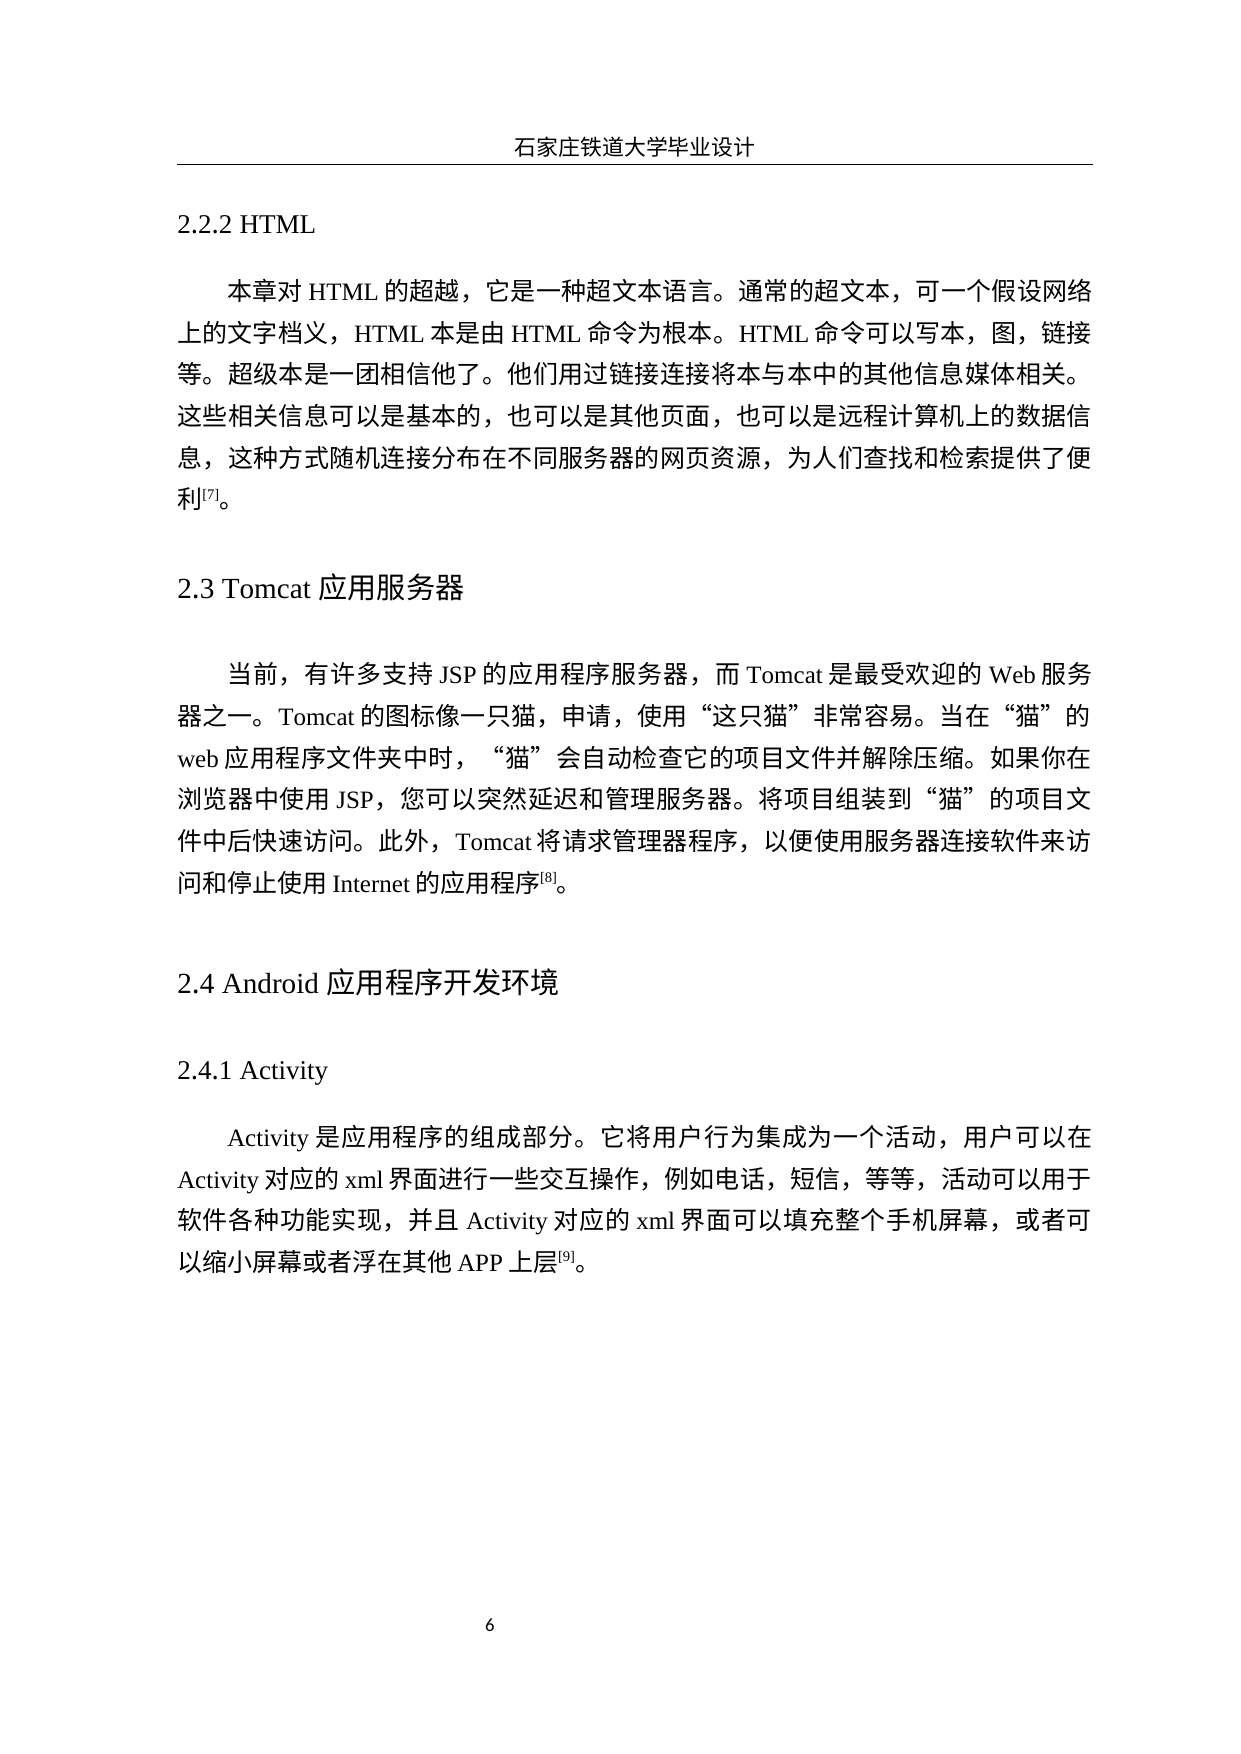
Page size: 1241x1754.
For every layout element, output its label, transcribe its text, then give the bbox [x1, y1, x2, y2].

text 2.2.2 HTML [177, 202, 1093, 244]
text Activity是应用程序的组成部分。它将用户行为集成为一个活动，用户可以在Activity对应的xml界面进行一些交互操作，例如电话，短信，等等，活动可以用于软件各种功能实现，并且Activity对应的xml界面可以填充整个手机屏幕，或者可以缩小屏幕或者浮在其他APP上层[9]。 [177, 1115, 1093, 1281]
text 2.4.1 Activity [177, 1048, 1093, 1090]
text 本章对HTML的超越，它是一种超文本语言。通常的超文本，可一个假设网络上的文字档义，HTML本是由HTML命令为根本。HTML命令可以写本，图，链接等。超级本是一团相信他了。他们用过链接连接将本与本中的其他信息媒体相关。这些相关信息可以是基本的，也可以是其他页面，也可以是远程计算机上的数据信息，这种方式随机连接分布在不同服务器的网页资源，为人们查找和检索提供了便利[7]。 [177, 269, 1093, 519]
text 2.3 Tomcat 应用服务器 [177, 544, 1093, 627]
text 2.4 Android 应用程序开发环境 [177, 940, 1093, 1023]
text 当前，有许多支持JSP的应用程序服务器，而Tomcat是最受欢迎的Web服务器之一。Tomcat的图标像一只猫，申请，使用“这只猫”非常容易。当在“猫”的web应用程序文件夹中时，“猫”会自动检查它的项目文件并解除压缩。如果你在浏览器中使用JSP，您可以突然延迟和管理服务器。将项目组装到“猫”的项目文件中后快速访问。此外，Tomcat将请求管理器程序，以便使用服务器连接软件来访问和停止使用Internet的应用程序[8]。 [177, 652, 1093, 902]
